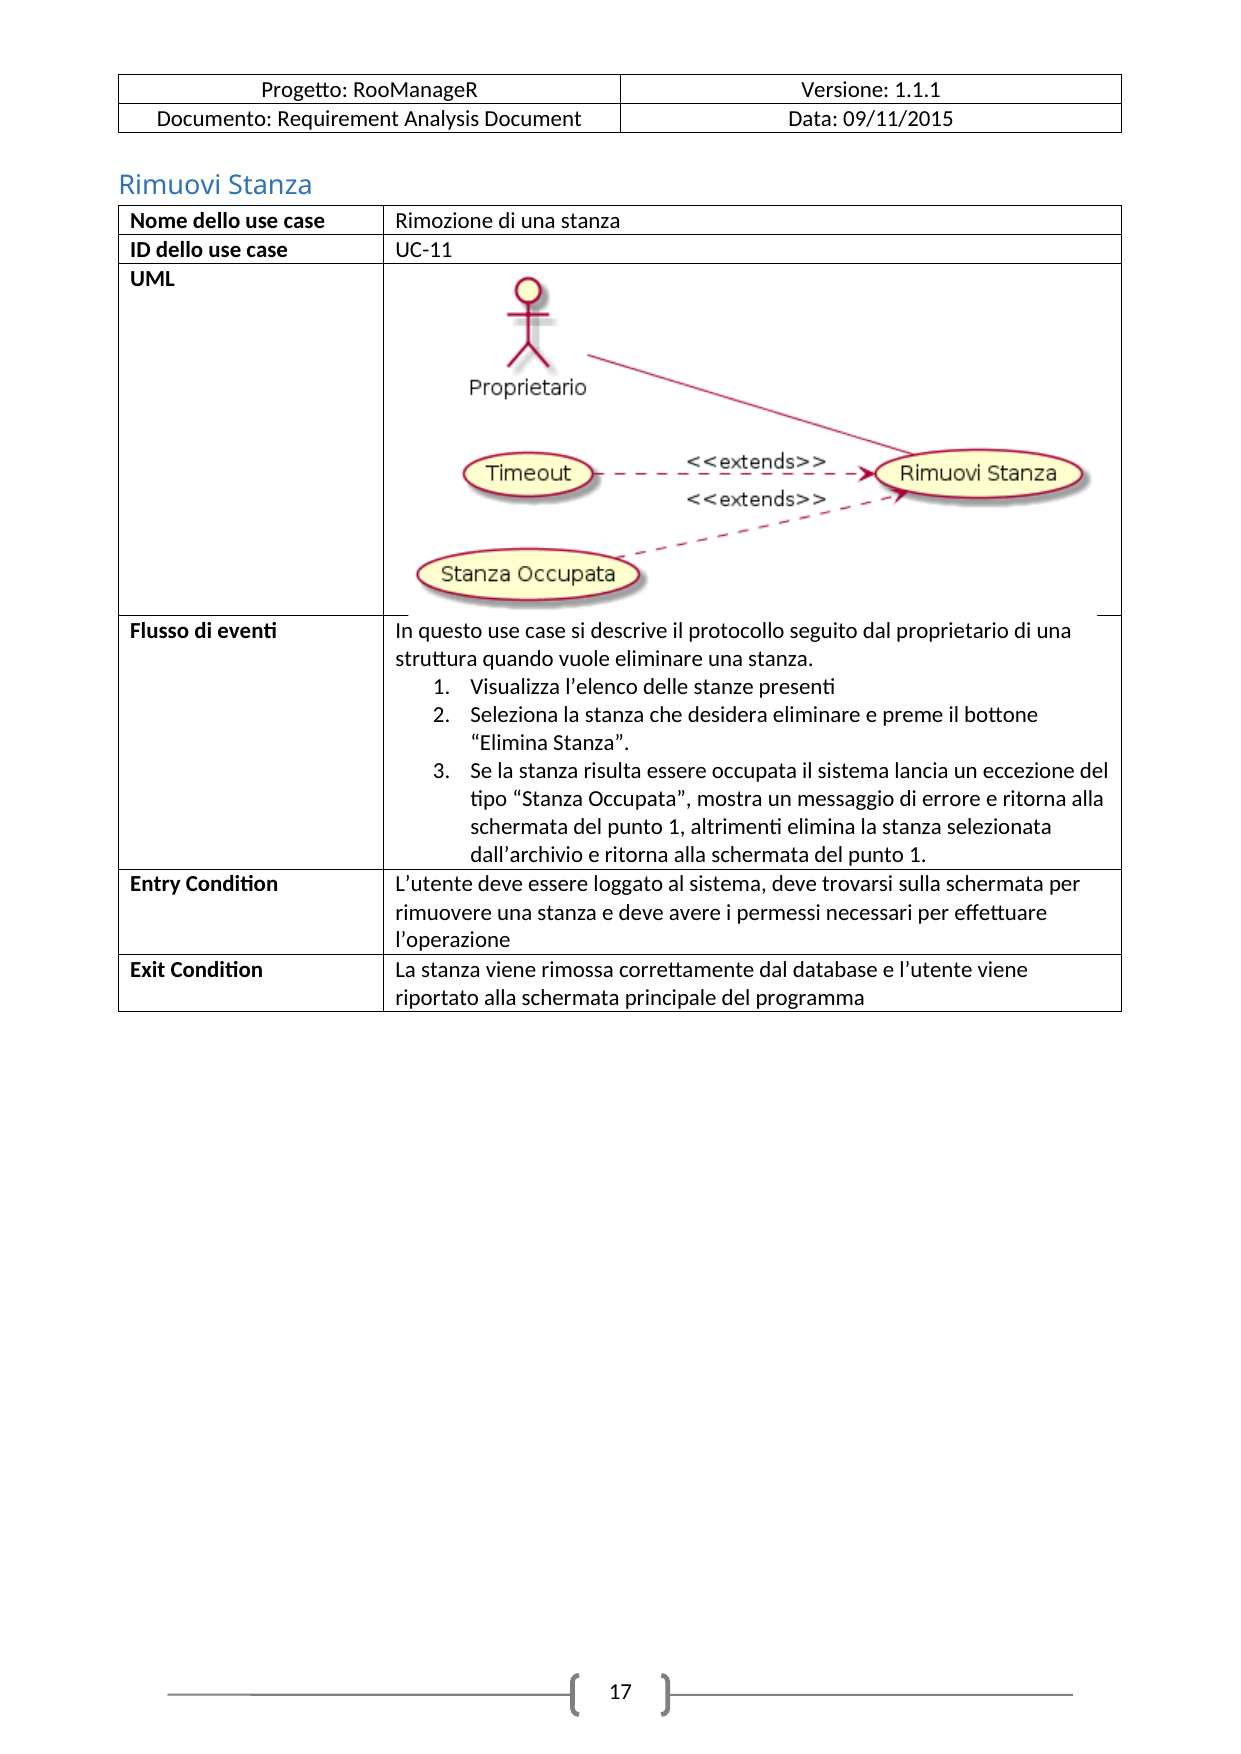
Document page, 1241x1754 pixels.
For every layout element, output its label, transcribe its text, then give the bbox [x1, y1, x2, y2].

table_header Rimozione di una stanza [384, 206, 1121, 234]
table_cell In questo use case si descrive il protocollo seguito dal proprietario di una struttura quando vuole eliminare una stanza. Visualizza l’elenco delle stanze presenti Seleziona la stanza che desidera eliminare e preme il bottone “Elimina Stanza”. Se la stanza risulta essere occupata il sistema lancia un eccezione del tipo “Stanza Occupata”, mostra un messaggio di errore e ritorna alla schermata del punto 1, altrimenti elimina la stanza selezionata dall’archivio e ritorna alla schermata del punto 1. [384, 616, 1121, 868]
table_cell L’utente deve essere loggato al sistema, deve trovarsi sulla schermata per rimuovere una stanza e deve avere i permessi necessari per effettuare l’operazione [384, 870, 1121, 954]
table_cell La stanza viene rimossa correttamente dal database e l’utente viene riportato alla schermata principale del programma [384, 955, 1121, 1011]
table_cell Exit Condition [119, 955, 383, 1011]
table_cell Entry Condition [119, 870, 383, 954]
table_cell ID dello use case [119, 235, 383, 263]
subtitle Rimuovi Stanza [118, 165, 1122, 202]
table_cell UC-11 [384, 235, 1121, 263]
table_header Nome dello use case [119, 206, 383, 234]
picture [408, 264, 1098, 616]
table_cell [384, 264, 408, 615]
table_cell UML [119, 264, 383, 615]
table_cell [1098, 264, 1121, 615]
table_cell Flusso di eventi [119, 616, 383, 868]
